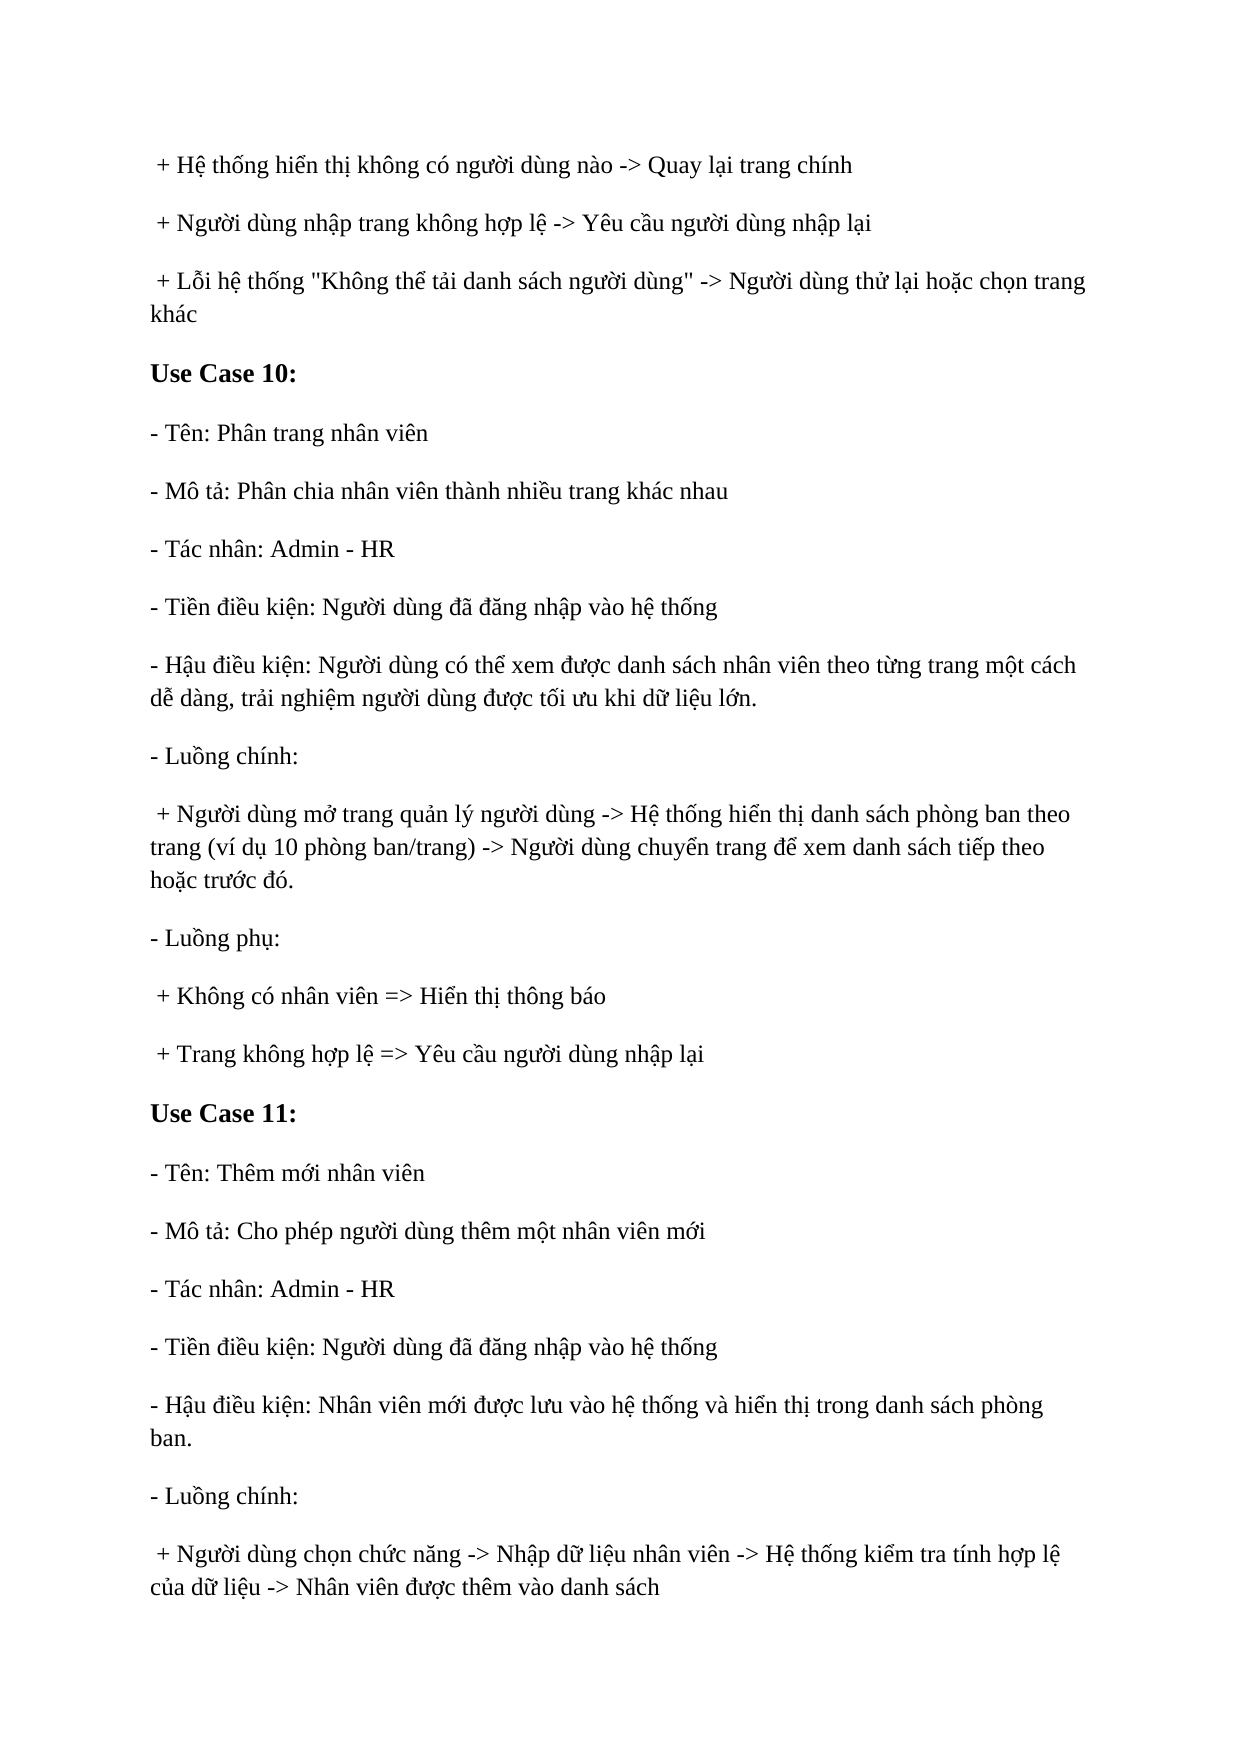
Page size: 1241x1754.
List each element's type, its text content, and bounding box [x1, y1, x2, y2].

subtitle Use Case 11: [150, 1097, 1090, 1128]
subtitle + Người dùng nhập trang không hợp lệ -> Yêu cầu người dùng nhập lại [150, 208, 1090, 237]
subtitle + Hệ thống hiển thị không có người dùng nào -> Quay lại trang chính [150, 150, 1090, 179]
subtitle - Mô tả: Cho phép người dùng thêm một nhân viên mới [150, 1216, 1090, 1244]
subtitle - Hậu điều kiện: Nhân viên mới được lưu vào hệ thống và hiển thị trong danh sách phòng ban. [150, 1390, 1090, 1452]
subtitle + Người dùng mở trang quản lý người dùng -> Hệ thống hiển thị danh sách phòng ban theo trang (ví dụ 10 phòng ban/trang) -> Người dùng chuyển trang để xem danh sách tiếp theo hoặc trước đó. [150, 799, 1090, 894]
subtitle + Lỗi hệ thống "Không thể tải danh sách người dùng" -> Người dùng thử lại hoặc chọn trang khác [150, 266, 1090, 328]
subtitle + Không có nhân viên => Hiển thị thông báo [150, 981, 1090, 1010]
subtitle - Tên: Phân trang nhân viên [150, 418, 1090, 447]
subtitle - Tên: Thêm mới nhân viên [150, 1158, 1090, 1187]
subtitle - Hậu điều kiện: Người dùng có thể xem được danh sách nhân viên theo từng trang một cách dễ dàng, trải nghiệm người dùng được tối ưu khi dữ liệu lớn. [150, 650, 1090, 712]
subtitle - Tiền điều kiện: Người dùng đã đăng nhập vào hệ thống [150, 1332, 1090, 1361]
subtitle - Mô tả: Phân chia nhân viên thành nhiều trang khác nhau [150, 476, 1090, 504]
subtitle - Tiền điều kiện: Người dùng đã đăng nhập vào hệ thống [150, 592, 1090, 621]
subtitle - Tác nhân: Admin - HR [150, 1274, 1090, 1303]
subtitle - Luồng chính: [150, 1481, 1090, 1510]
subtitle Use Case 10: [150, 357, 1090, 388]
subtitle + Người dùng chọn chức năng -> Nhập dữ liệu nhân viên -> Hệ thống kiểm tra tính hợp lệ của dữ liệu -> Nhân viên được thêm vào danh sách [150, 1539, 1090, 1601]
subtitle - Luồng chính: [150, 741, 1090, 770]
subtitle - Luồng phụ: [150, 923, 1090, 952]
subtitle + Trang không hợp lệ => Yêu cầu người dùng nhập lại [150, 1039, 1090, 1068]
subtitle - Tác nhân: Admin - HR [150, 534, 1090, 563]
